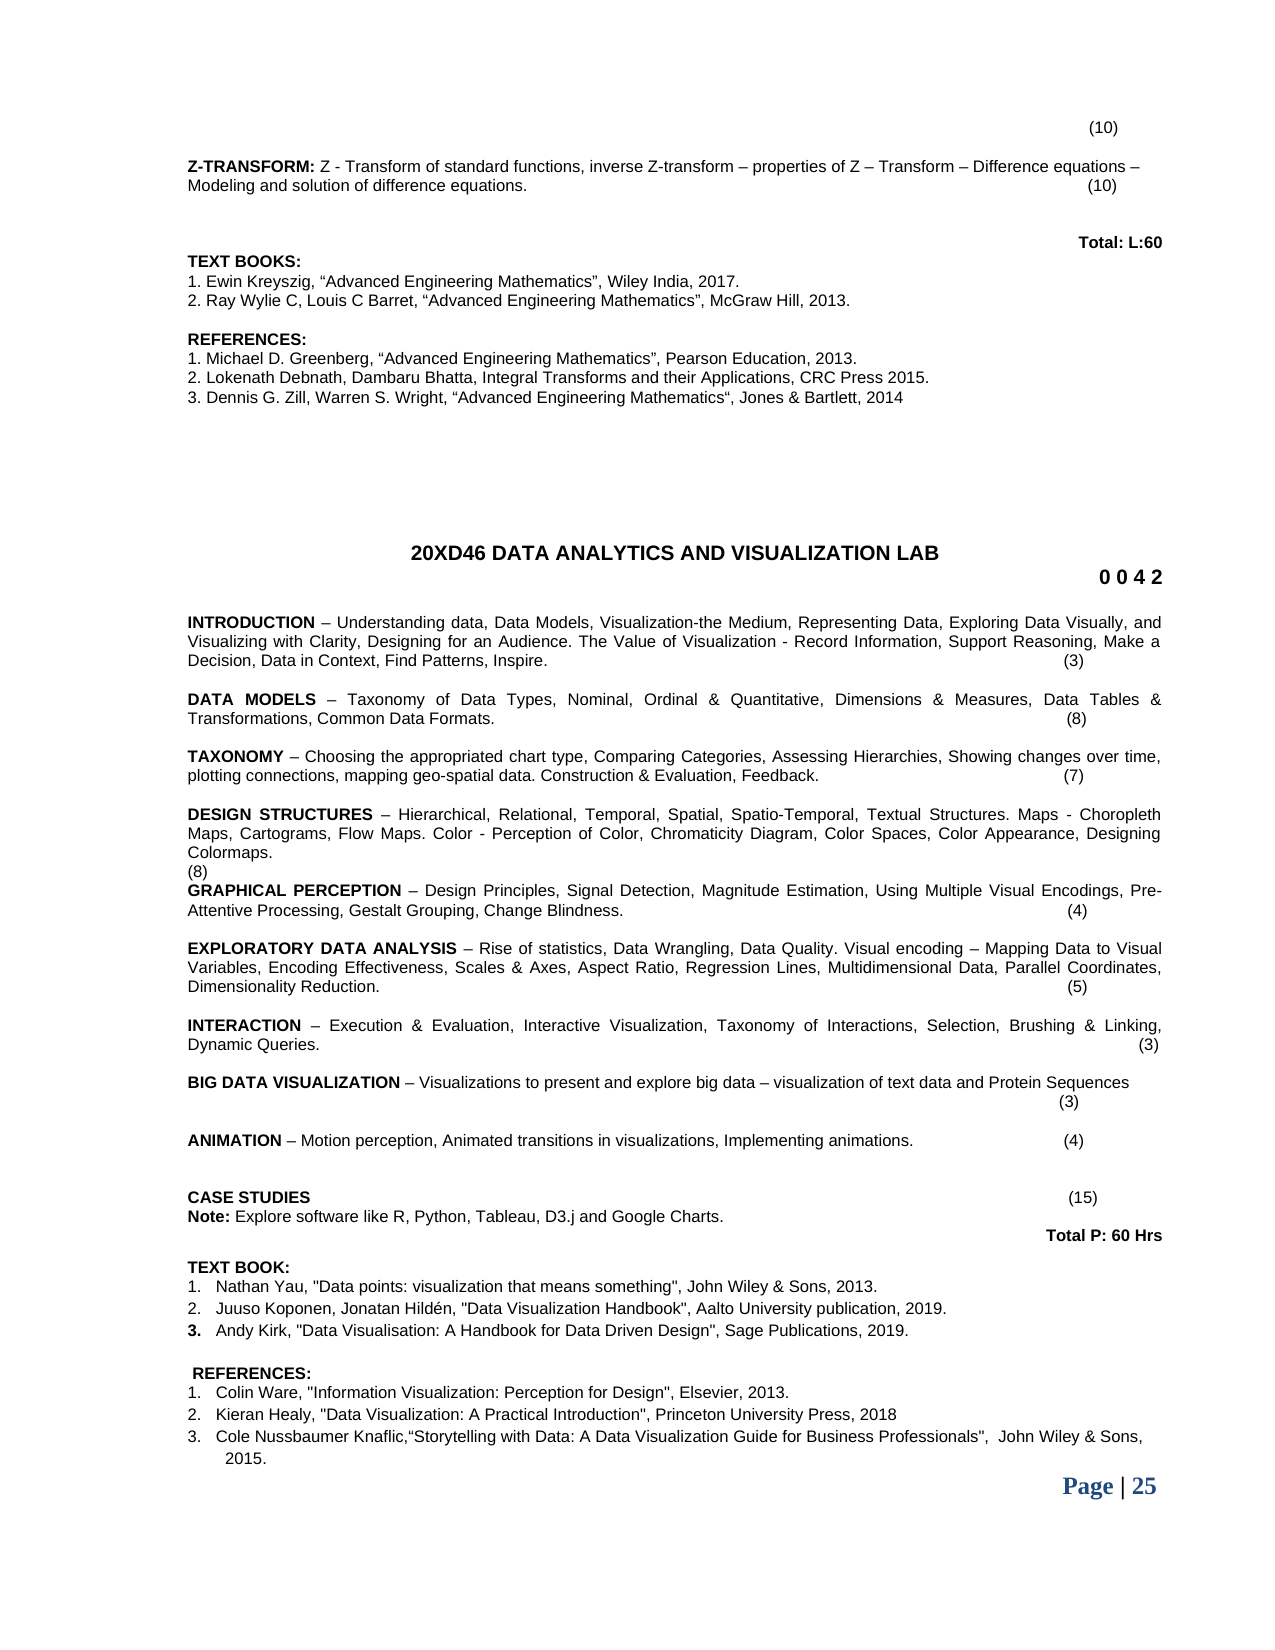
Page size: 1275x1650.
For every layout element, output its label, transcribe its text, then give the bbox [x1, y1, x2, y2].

text DATA MODELS – Taxonomy of Data Types, Nominal, Ordinal & Quantitative, Dimensions & Measures, Data Tables & Transformations, Common Data Formats. (8) [187, 689, 1162, 728]
text 2. Ray Wylie C, Louis C Barret, “Advanced Engineering Mathematics”, McGraw Hill, 2013. [187, 291, 1162, 310]
text CASE STUDIES (15) [187, 1188, 1162, 1207]
list Cole Nussbaumer Knaflic,“Storytelling with Data: A Data Visualization Guide for Business Professionals", John Wiley & Sons, 2015. [187, 1427, 1162, 1468]
text Note: Explore software like R, Python, Tableau, D3.j and Google Charts. [187, 1207, 1162, 1226]
list Kieran Healy, "Data Visualization: A Practical Introduction", Princeton University Press, 2018 [187, 1405, 1162, 1424]
text 0 0 4 2 [187, 565, 1162, 589]
text 2. Lokenath Debnath, Dambaru Bhatta, Integral Transforms and their Applications, CRC Press 2015. [187, 368, 1162, 387]
text Total: L:60 [187, 233, 1162, 252]
list Colin Ware, "Information Visualization: Perception for Design", Elsevier, 2013. [187, 1383, 1162, 1402]
text (10) [187, 118, 1162, 137]
text Total P: 60 Hrs [225, 1226, 1162, 1245]
text 3. Dennis G. Zill, Warren S. Wright, “Advanced Engineering Mathematics“, Jones & Bartlett, 2014 [187, 387, 1162, 407]
text REFERENCES: [187, 329, 1162, 348]
text TEXT BOOKS: [187, 252, 1162, 271]
text (3) [187, 1092, 1162, 1111]
text DESIGN STRUCTURES – Hierarchical, Relational, Temporal, Spatial, Spatio-Temporal, Textual Structures. Maps - Choropleth Maps, Cartograms, Flow Maps. Color - Perception of Color, Chromaticity Diagram, Color Spaces, Color Appearance, Designing Colormaps. (8) [187, 804, 1162, 881]
text TAXONOMY – Choosing the appropriated chart type, Comparing Categories, Assessing Hierarchies, Showing changes over time, plotting connections, mapping geo-spatial data. Construction & Evaluation, Feedback. (7) [187, 747, 1162, 785]
text 1. Michael D. Greenberg, “Advanced Engineering Mathematics”, Pearson Education, 2013. [187, 348, 1162, 368]
text 20XD46 DATA ANALYTICS AND VISUALIZATION LAB [187, 541, 1162, 565]
list Nathan Yau, "Data points: visualization that means something", John Wiley & Sons, 2013. [187, 1277, 1162, 1296]
text BIG DATA VISUALIZATION – Visualizations to present and explore big data – visualization of text data and Protein Sequences [187, 1073, 1162, 1092]
text REFERENCES: [187, 1364, 1162, 1383]
text 1. Ewin Kreyszig, “Advanced Engineering Mathematics”, Wiley India, 2017. [187, 271, 1162, 291]
text INTERACTION – Execution & Evaluation, Interactive Visualization, Taxonomy of Interactions, Selection, Brushing & Linking, Dynamic Queries. (3) [187, 1015, 1162, 1054]
list Andy Kirk, "Data Visualisation: A Handbook for Data Driven Design", Sage Publications, 2019. [187, 1321, 1162, 1340]
text TEXT BOOK: [187, 1258, 1162, 1277]
list Juuso Koponen, Jonatan Hildén, "Data Visualization Handbook", Aalto University publication, 2019. [187, 1299, 1162, 1318]
text ANIMATION – Motion perception, Animated transitions in visualizations, Implementing animations. (4) [187, 1130, 1162, 1149]
text INTRODUCTION – Understanding data, Data Models, Visualization-the Medium, Representing Data, Exploring Data Visually, and Visualizing with Clarity, Designing for an Audience. The Value of Visualization - Record Information, Support Reasoning, Make a Decision, Data in Context, Find Patterns, Inspire. (3) [187, 613, 1162, 670]
text GRAPHICAL PERCEPTION – Design Principles, Signal Detection, Magnitude Estimation, Using Multiple Visual Encodings, Pre-Attentive Processing, Gestalt Grouping, Change Blindness. (4) [187, 881, 1162, 919]
text EXPLORATORY DATA ANALYSIS – Rise of statistics, Data Wrangling, Data Quality. Visual encoding – Mapping Data to Visual Variables, Encoding Effectiveness, Scales & Axes, Aspect Ratio, Regression Lines, Multidimensional Data, Parallel Coordinates, Dimensionality Reduction. (5) [187, 939, 1162, 996]
text Z-TRANSFORM: Z - Transform of standard functions, inverse Z-transform – properties of Z – Transform – Difference equations – Modeling and solution of difference equations. (10) [187, 156, 1162, 195]
